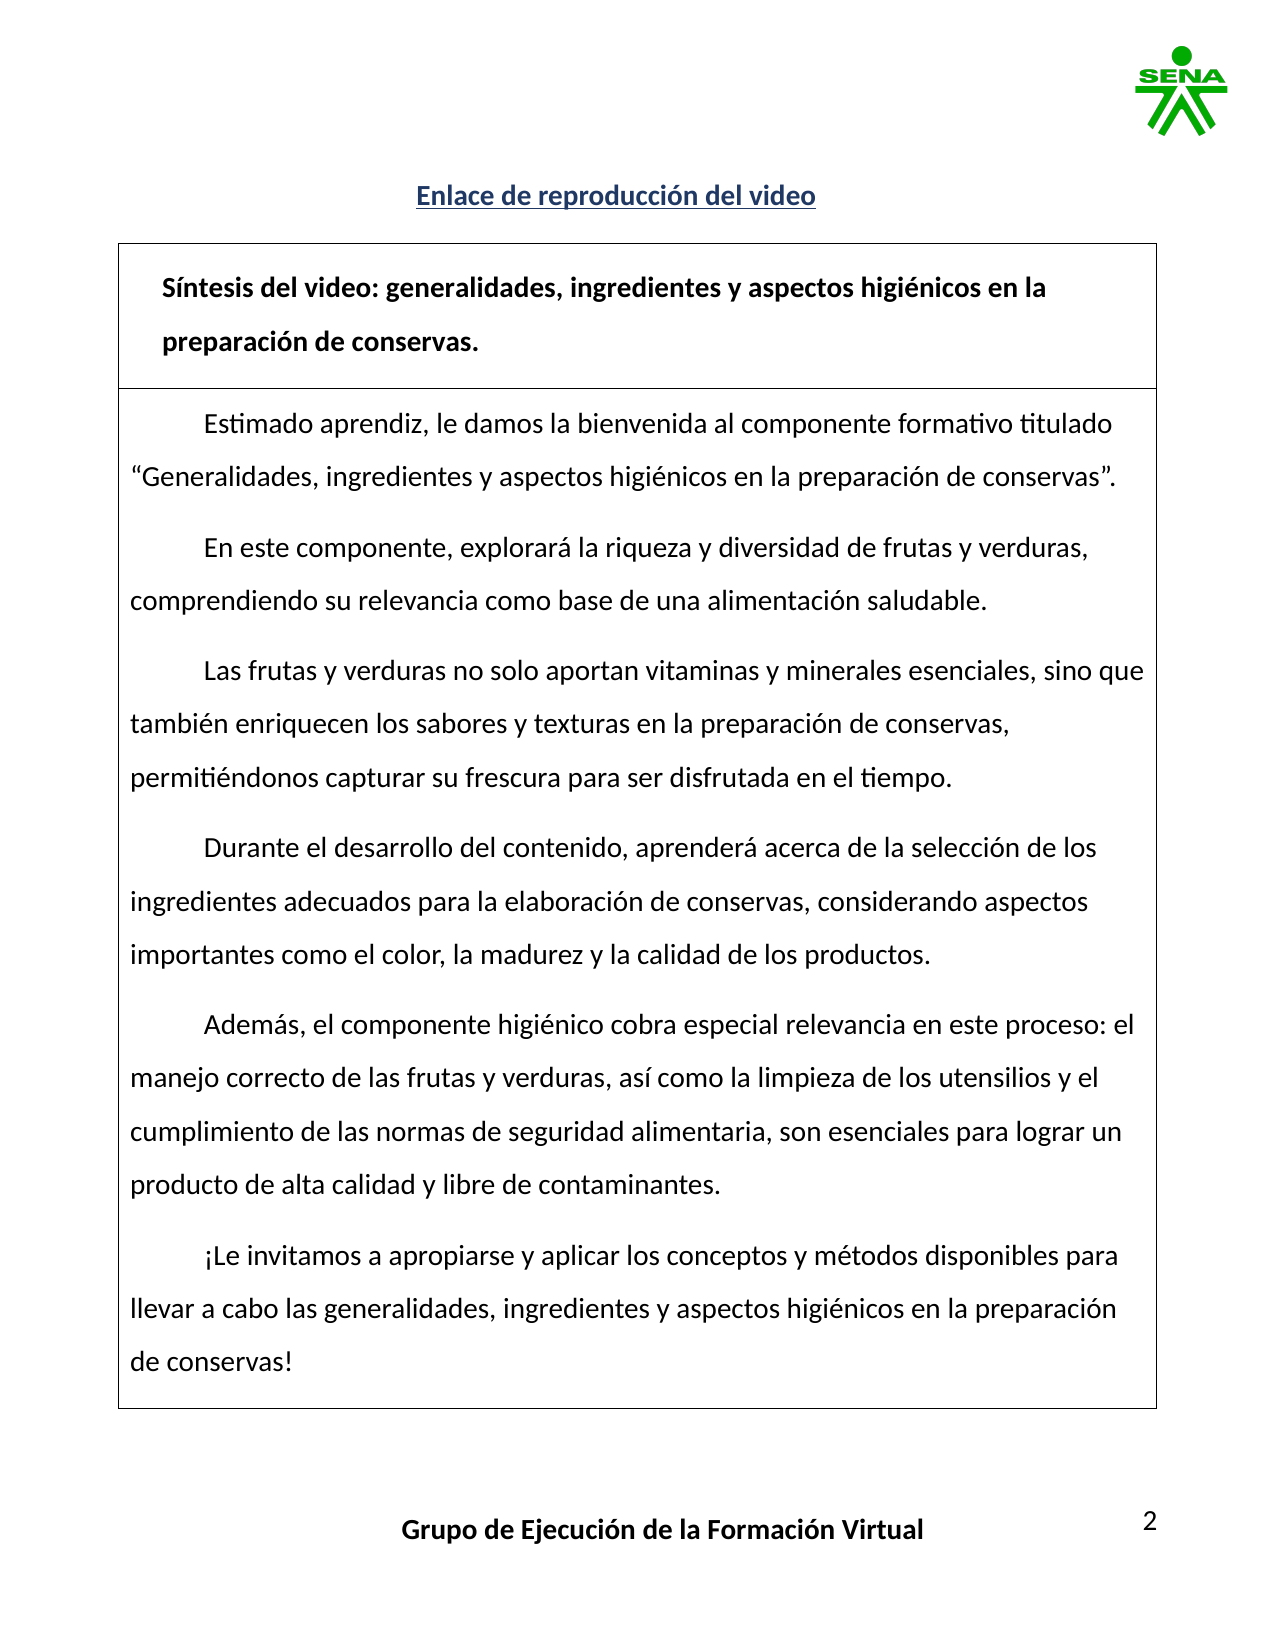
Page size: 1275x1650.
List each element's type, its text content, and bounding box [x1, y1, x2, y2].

table_cell Estimado aprendiz, le damos la bienvenida al componente formativo titulado “Generalidades, ingredientes y aspectos higiénicos en la preparación de conservas”. En este componente, explorará la riqueza y diversidad de frutas y verduras, comprendiendo su relevancia como base de una alimentación saludable. Las frutas y verduras no solo aportan vitaminas y minerales esenciales, sino que también enriquecen los sabores y texturas en la preparación de conservas, permitiéndonos capturar su frescura para ser disfrutada en el tiempo. Durante el desarrollo del contenido, aprenderá acerca de la selección de los ingredientes adecuados para la elaboración de conservas, considerando aspectos importantes como el color, la madurez y la calidad de los productos. Además, el componente higiénico cobra especial relevancia en este proceso: el manejo correcto de las frutas y verduras, así como la limpieza de los utensilios y el cumplimiento de las normas de seguridad alimentaria, son esenciales para lograr un producto de alta calidad y libre de contaminantes. ¡Le invitamos a apropiarse y aplicar los conceptos y métodos disponibles para llevar a cabo las generalidades, ingredientes y aspectos higiénicos en la preparación de conservas! [119, 389, 1156, 1408]
text Enlace de reproducción del video [118, 177, 1157, 213]
table_header Síntesis del video: generalidades, ingredientes y aspectos higiénicos en la preparación de conservas. [119, 244, 1156, 387]
picture [1135, 46, 1228, 136]
